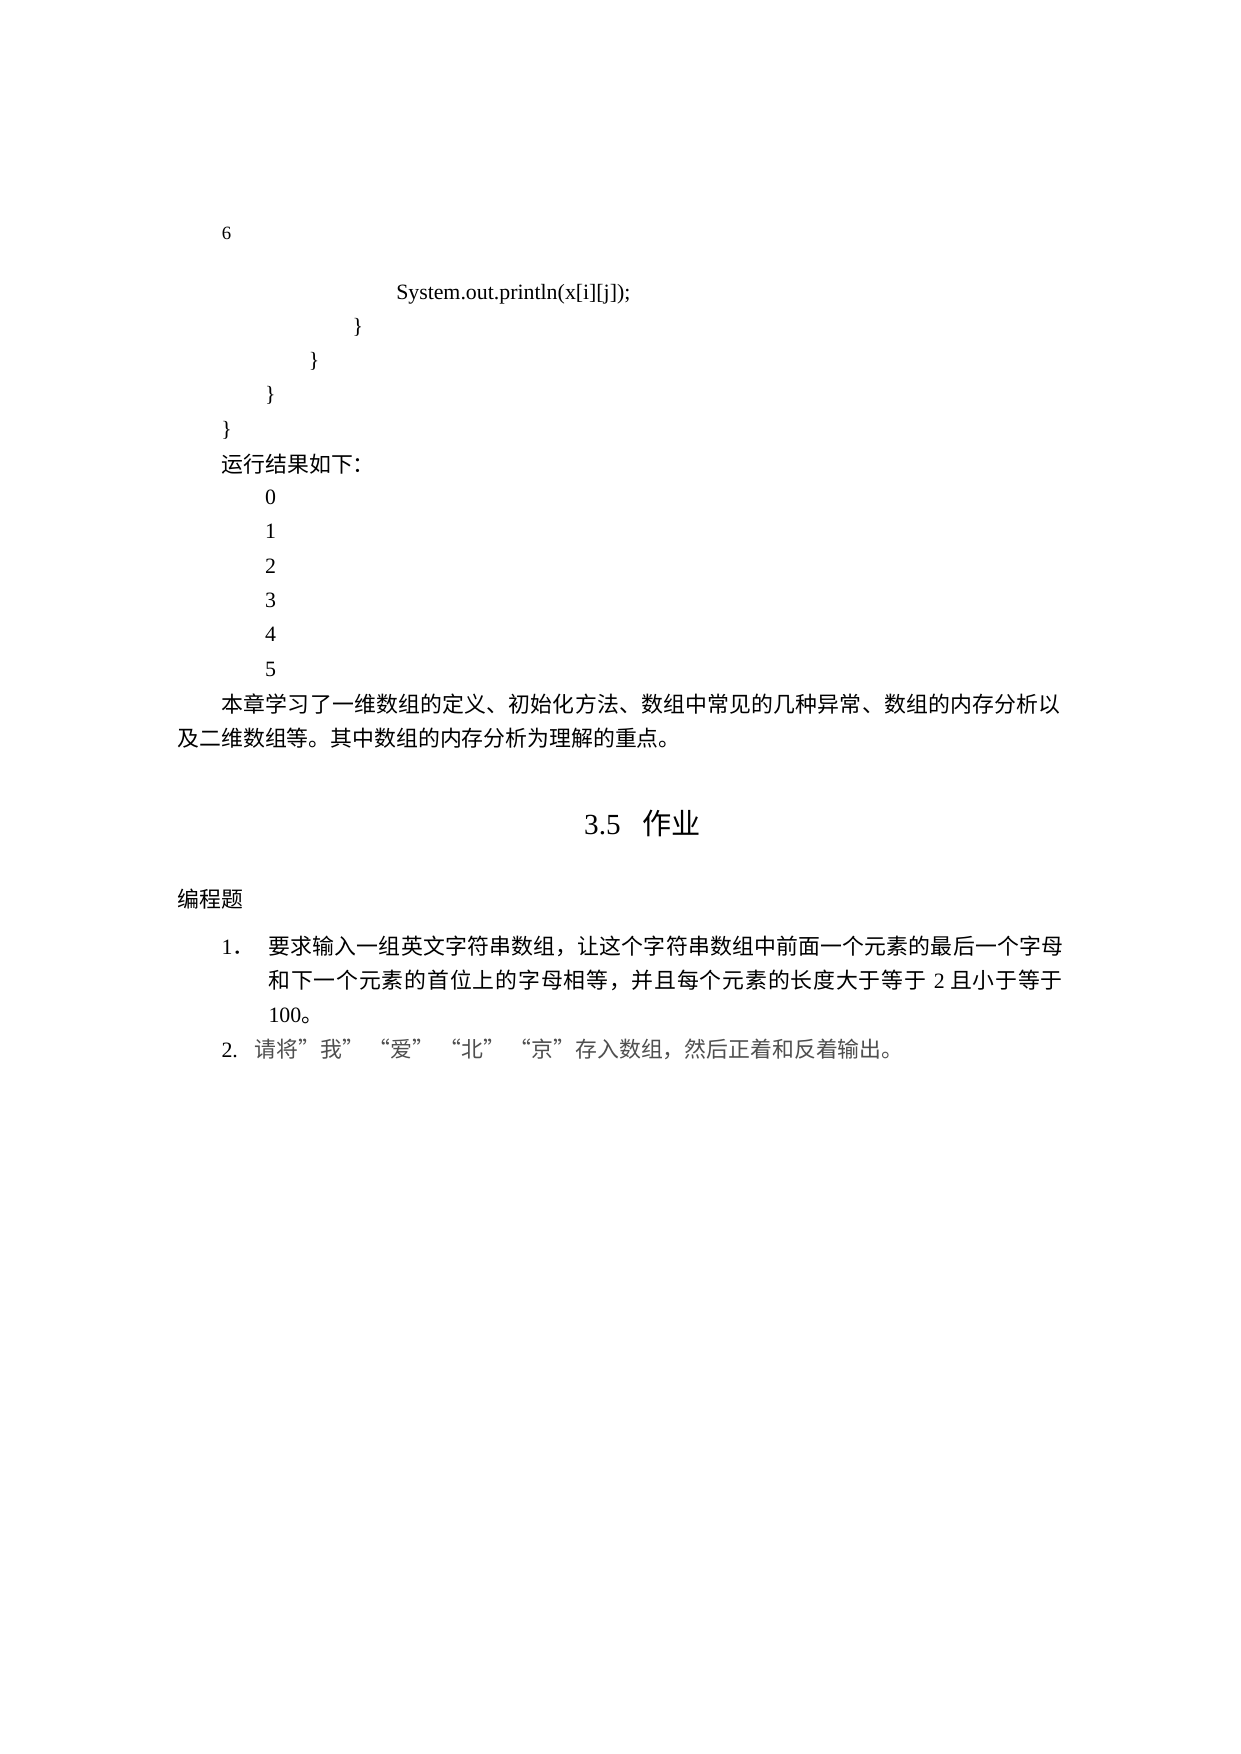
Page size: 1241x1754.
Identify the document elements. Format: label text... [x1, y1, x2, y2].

text } [177, 377, 1063, 411]
text } [177, 343, 1063, 377]
text 4 [221, 617, 1063, 651]
text System.out.println(x[i][j]); [177, 274, 1063, 308]
text 2. 请将”我” “爱” “北” “京”存入数组，然后正着和反着输出。 [177, 1030, 1063, 1065]
text 2 [221, 548, 1063, 583]
text } [177, 308, 1063, 343]
text 3 [221, 583, 1063, 617]
text 1 [221, 514, 1063, 548]
text 5 [221, 651, 1063, 685]
text 本章学习了一维数组的定义、初始化方法、数组中常见的几种异常、数组的内存分析以及二维数组等。其中数组的内存分析为理解的重点。 [177, 685, 1063, 754]
text 0 [221, 480, 1063, 514]
text } [177, 411, 1063, 446]
subtitle 编程题 [177, 881, 1063, 915]
list 要求输入一组英文字符串数组，让这个字符串数组中前面一个元素的最后一个字母和下一个元素的首位上的字母相等，并且每个元素的长度大于等于2且小于等于100。 [221, 928, 1063, 1030]
subtitle 3.5 作业 [221, 787, 1063, 856]
text 运行结果如下： [177, 446, 1063, 480]
